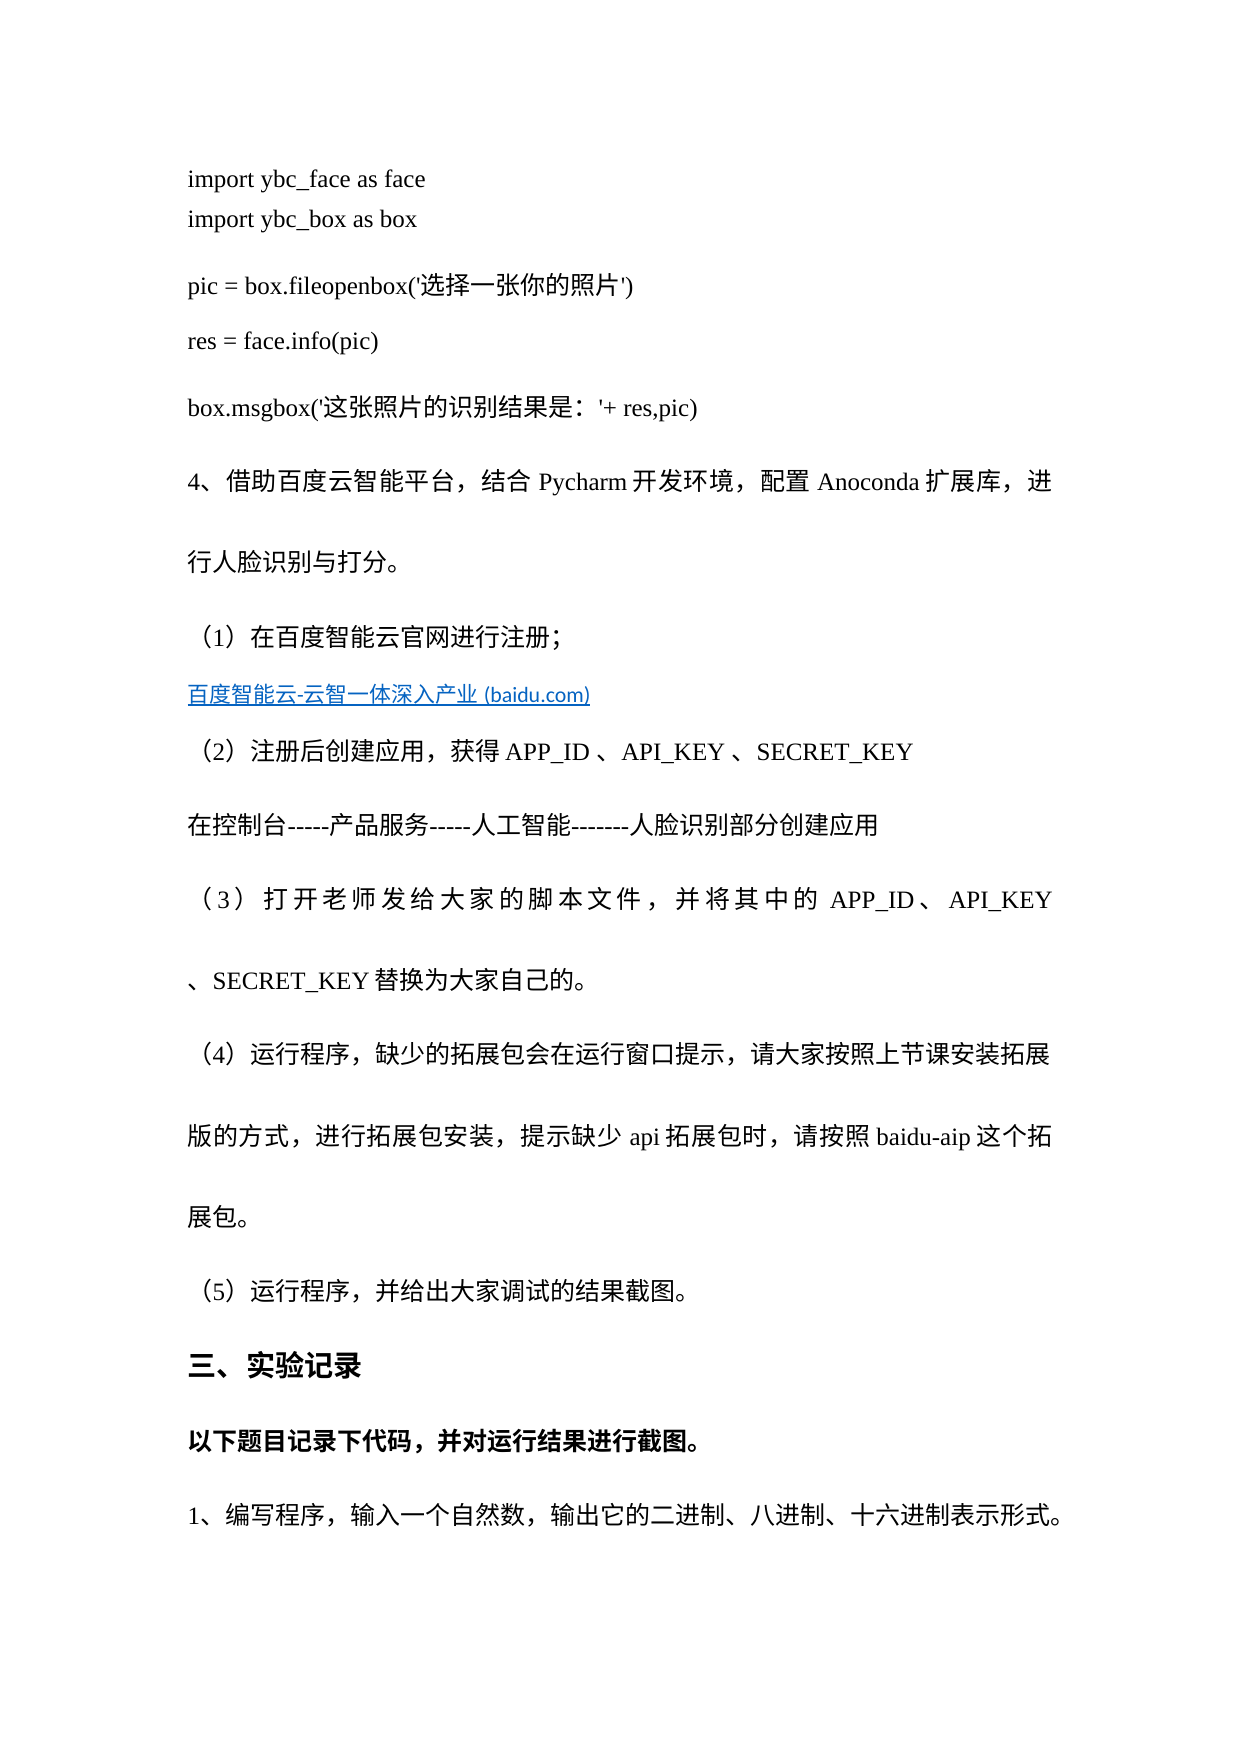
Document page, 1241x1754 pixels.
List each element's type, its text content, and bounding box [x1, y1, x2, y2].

text （2）注册后创建应用，获得APP_ID 、API_KEY 、SECRET_KEY [187, 717, 1053, 782]
text 在控制台-----产品服务-----人工智能-------人脸识别部分创建应用 [187, 791, 1053, 856]
text 以下题目记录下代码，并对运行结果进行截图。 [187, 1407, 1053, 1472]
text （1）在百度智能云官网进行注册； [187, 603, 1053, 668]
text 4、借助百度云智能平台，结合Pycharm开发环境，配置Anoconda扩展库，进行人脸识别与打分。 [187, 447, 1053, 593]
text （5）运行程序，并给出大家调试的结果截图。 [187, 1257, 1053, 1322]
text 1、编写程序，输入一个自然数，输出它的二进制、八进制、十六进制表示形式。 [187, 1481, 1053, 1546]
text 三、实验记录 [187, 1331, 1053, 1396]
text 百度智能云-云智一体深入产业 (baidu.com) [187, 677, 1053, 709]
text （3）打开老师发给大家的脚本文件，并将其中的APP_ID、API_KEY 、SECRET_KEY替换为大家自己的。 [187, 865, 1053, 1011]
text （4）运行程序，缺少的拓展包会在运行窗口提示，请大家按照上节课安装拓展版的方式，进行拓展包安装，提示缺少api拓展包时，请按照baidu-aip这个拓展包。 [187, 1021, 1053, 1248]
text import ybc_face as face import ybc_box as box pic = box.fileopenbox('选择一张你的照片') res = face.info(pic) box.msgbox('这张照片的识别结果是：'+ res,pic) [187, 162, 1053, 438]
